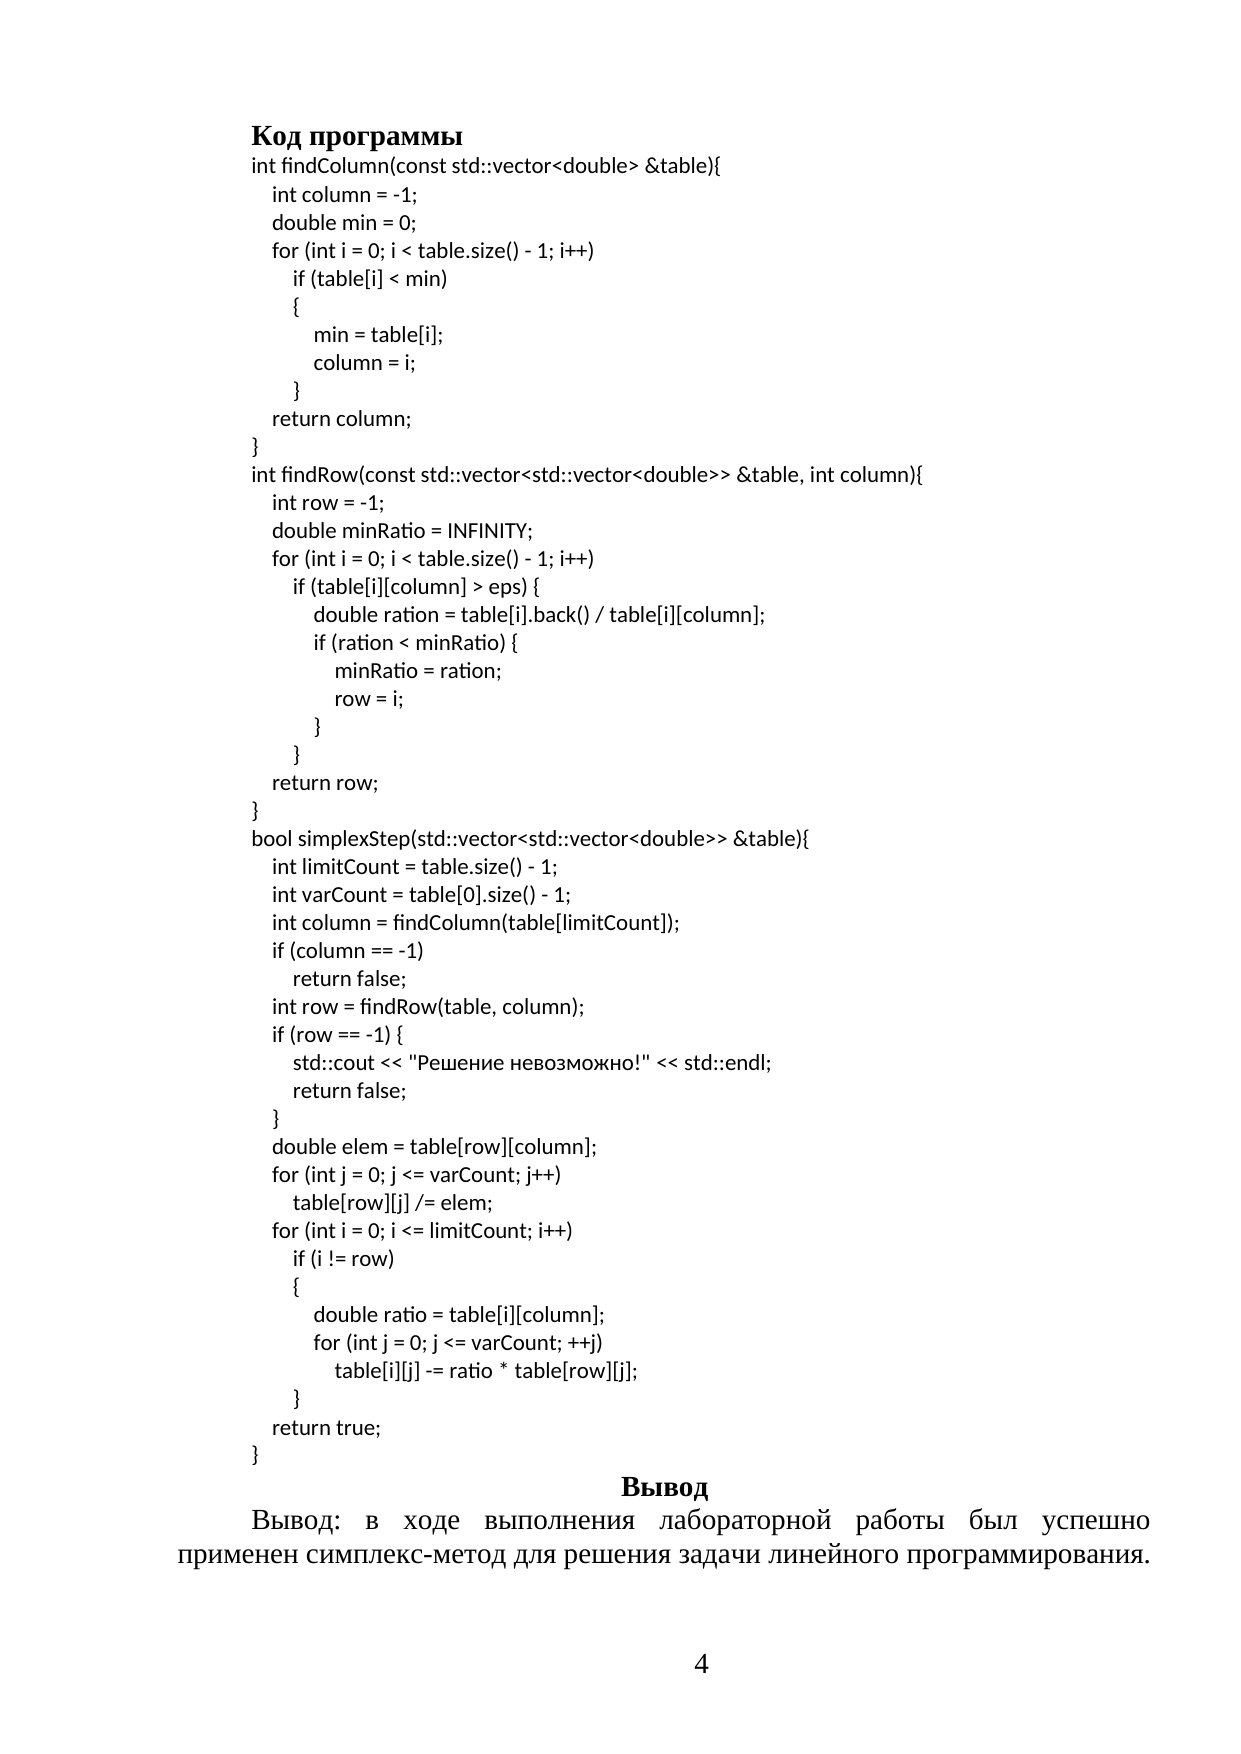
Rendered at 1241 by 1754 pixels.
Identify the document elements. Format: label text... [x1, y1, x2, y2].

text for (int j = 0; j <= varCount; j++) [177, 1160, 1152, 1188]
text { [177, 1272, 1152, 1301]
text if (table[i][column] > eps) { [177, 572, 1152, 600]
text } [177, 1104, 1152, 1132]
text column = i; [177, 348, 1152, 376]
text bool simplexStep(std::vector<std::vector<double>> &table){ [177, 824, 1152, 852]
text double min = 0; [177, 208, 1152, 236]
text return true; [177, 1413, 1152, 1441]
text return column; [177, 404, 1152, 432]
text row = i; [177, 684, 1152, 712]
text int column = -1; [177, 180, 1152, 208]
text { [177, 292, 1152, 320]
text minRatio = ration; [177, 656, 1152, 684]
text for (int i = 0; i < table.size() - 1; i++) [177, 236, 1152, 264]
text for (int i = 0; i <= limitCount; i++) [177, 1216, 1152, 1244]
text int row = findRow(table, column); [177, 992, 1152, 1020]
text table[row][j] /= elem; [177, 1188, 1152, 1216]
text if (column == -1) [177, 936, 1152, 964]
text if (ration < minRatio) { [177, 628, 1152, 656]
text return false; [177, 964, 1152, 992]
text } [177, 712, 1152, 740]
text int varCount = table[0].size() - 1; [177, 880, 1152, 908]
text double ration = table[i].back() / table[i][column]; [177, 600, 1152, 628]
text int limitCount = table.size() - 1; [177, 852, 1152, 880]
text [177, 1502, 1152, 1569]
text double elem = table[row][column]; [177, 1132, 1152, 1160]
text std::cout << "Решение невозможно!" << std::endl; [177, 1048, 1152, 1076]
text int row = -1; [177, 488, 1152, 516]
text Вывод [177, 1469, 1152, 1502]
text double minRatio = INFINITY; [177, 516, 1152, 544]
text int column = findColumn(table[limitCount]); [177, 908, 1152, 936]
text } [177, 432, 1152, 460]
text } [177, 376, 1152, 404]
text return false; [177, 1076, 1152, 1104]
text for (int i = 0; i < table.size() - 1; i++) [177, 544, 1152, 572]
text if (row == -1) { [177, 1020, 1152, 1048]
text } [177, 796, 1152, 824]
text int findColumn(const std::vector<double> &table){ [177, 152, 1152, 180]
text min = table[i]; [177, 320, 1152, 348]
text } [177, 1384, 1152, 1413]
text double ratio = table[i][column]; [177, 1301, 1152, 1328]
text table[i][j] -= ratio * table[row][j]; [177, 1357, 1152, 1384]
text for (int j = 0; j <= varCount; ++j) [177, 1328, 1152, 1357]
text return row; [177, 768, 1152, 796]
text if (i != row) [177, 1244, 1152, 1272]
text if (table[i] < min) [177, 264, 1152, 292]
text int findRow(const std::vector<std::vector<double>> &table, int column){ [177, 460, 1152, 488]
text } [177, 1441, 1152, 1469]
text } [177, 740, 1152, 768]
text Код программы [177, 118, 1152, 152]
